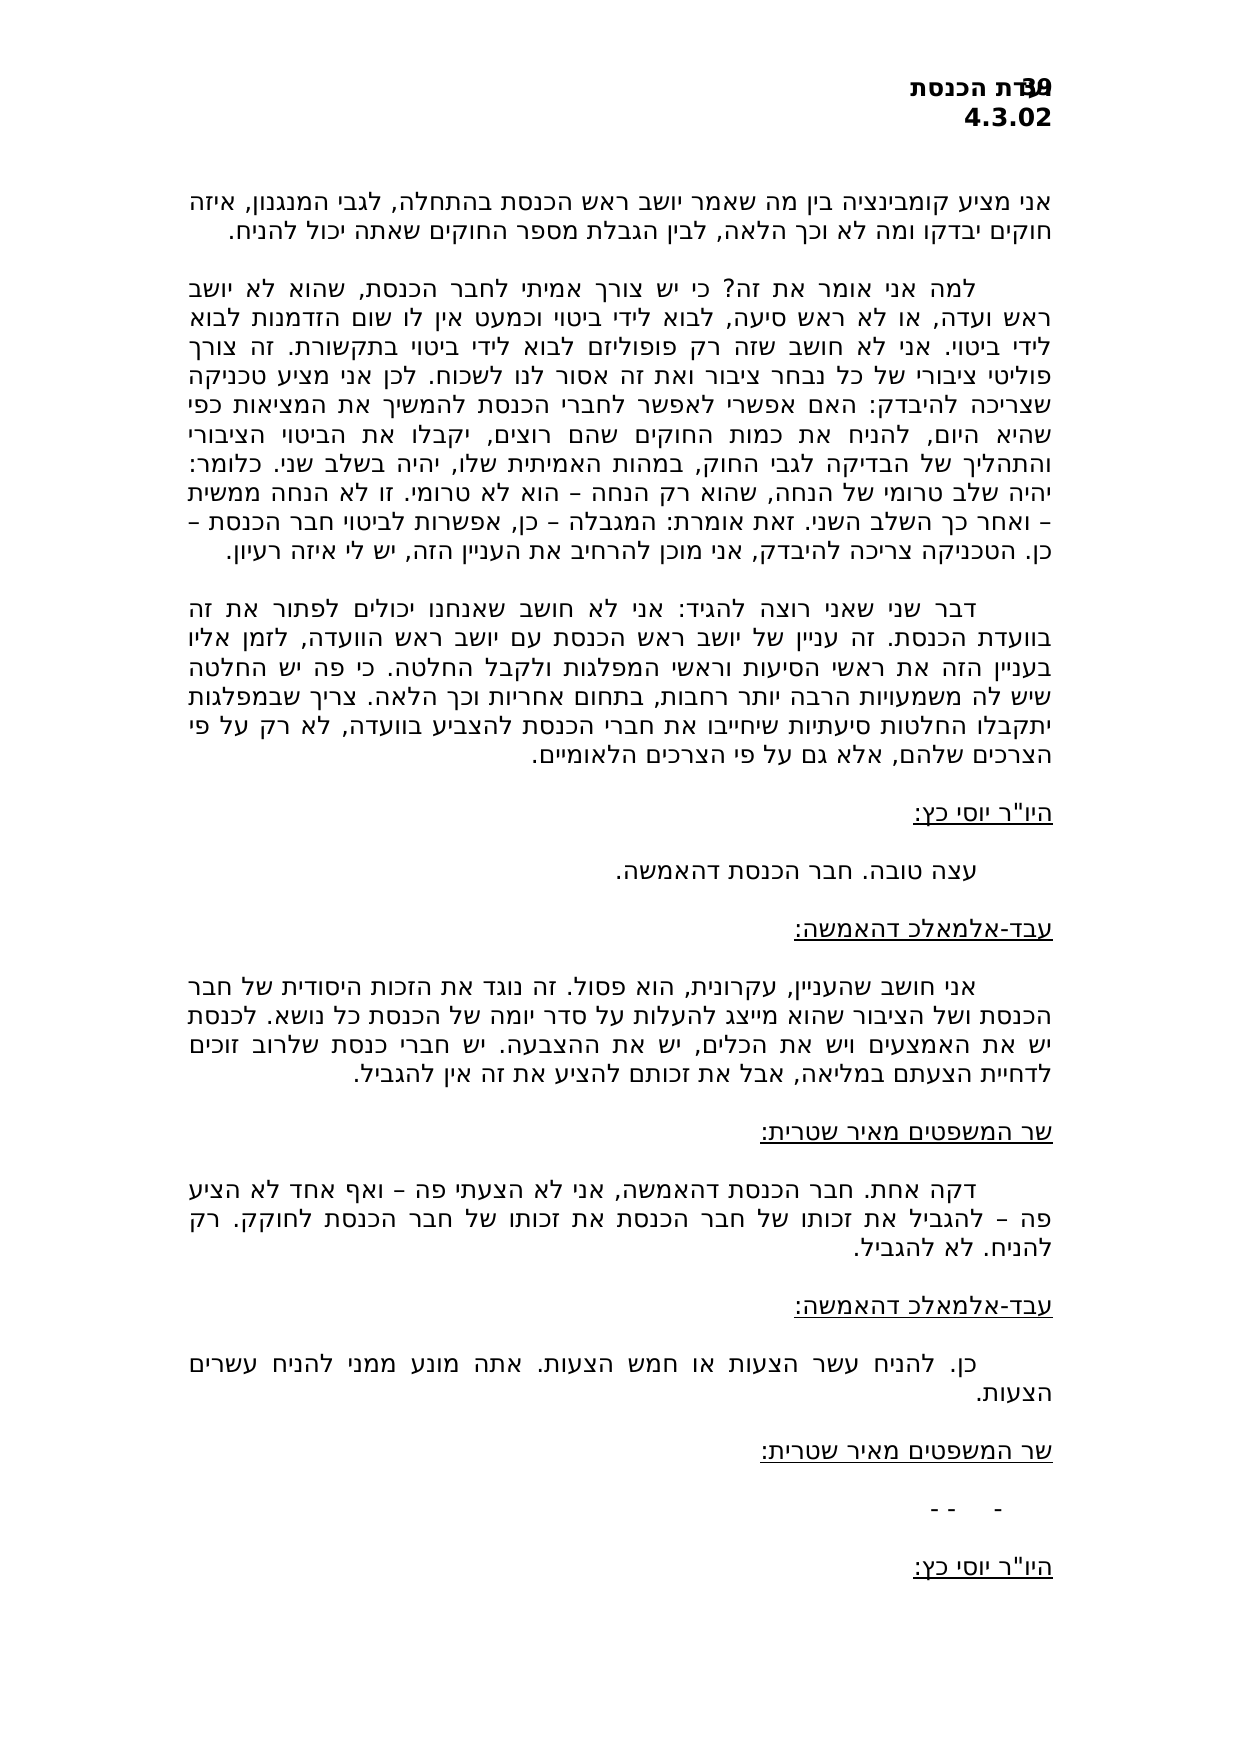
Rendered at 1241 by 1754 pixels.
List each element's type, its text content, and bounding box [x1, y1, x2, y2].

list - - [187, 1494, 993, 1524]
text דקה אחת. חבר הכנסת דהאמשה, אני לא הצעתי פה – ואף אחד לא הציע פה – להגביל את זכותו של חבר הכנסת את זכותו של חבר הכנסת לחוקק. רק להניח. לא להגביל. [187, 1175, 1053, 1263]
text כן. להניח עשר הצעות או חמש הצעות. אתה מונע ממני להניח עשרים הצעות. [187, 1349, 1053, 1408]
text למה אני אומר את זה? כי יש צורך אמיתי לחבר הכנסת, שהוא לא יושב ראש ועדה, או לא ראש סיעה, לבוא לידי ביטוי וכמעט אין לו שום הזדמנות לבוא לידי ביטוי. אני לא חושב שזה רק פופוליזם לבוא לידי ביטוי בתקשורת. זה צורך פוליטי ציבורי של כל נבחר ציבור ואת זה אסור לנו לשכוח. לכן אני מציע טכניקה שצריכה להיבדק: האם אפשרי לאפשר לחברי הכנסת להמשיך את המציאות כפי שהיא היום, להניח את כמות החוקים שהם רוצים, יקבלו את הביטוי הציבורי והתהליך של הבדיקה לגבי החוק, במהות האמיתית שלו, יהיה בשלב שני. כלומר: יהיה שלב טרומי של הנחה, שהוא רק הנחה – הוא לא טרומי. זו לא הנחה ממשית – ואחר כך השלב השני. זאת אומרת: המגבלה – כן, אפשרות לביטוי חבר הכנסת – כן. הטכניקה צריכה להיבדק, אני מוכן להרחיב את העניין הזה, יש לי איזה רעיון. [187, 274, 1053, 566]
text שר המשפטים מאיר שטרית: [187, 1117, 1053, 1147]
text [187, 187, 1053, 245]
text עצה טובה. חבר הכנסת דהאמשה. [187, 856, 1053, 885]
text היו"ר יוסי כץ: [187, 798, 1053, 827]
text אני חושב שהעניין, עקרונית, הוא פסול. זה נוגד את הזכות היסודית של חבר הכנסת ושל הציבור שהוא מייצג להעלות על סדר יומה של הכנסת כל נושא. לכנסת יש את האמצעים ויש את הכלים, יש את ההצבעה. יש חברי כנסת שלרוב זוכים לדחיית הצעתם במליאה, אבל את זכותם להציע את זה אין להגביל. [187, 972, 1053, 1089]
text שר המשפטים מאיר שטרית: [187, 1437, 1053, 1466]
text עבד-אלמאלכ דהאמשה: [187, 1292, 1053, 1321]
text דבר שני שאני רוצה להגיד: אני לא חושב שאנחנו יכולים לפתור את זה בוועדת הכנסת. זה עניין של יושב ראש הכנסת עם יושב ראש הוועדה, לזמן אליו בעניין הזה את ראשי הסיעות וראשי המפלגות ולקבל החלטה. כי פה יש החלטה שיש לה משמעויות הרבה יותר רחבות, בתחום אחריות וכך הלאה. צריך שבמפלגות יתקבלו החלטות סיעתיות שיחייבו את חברי הכנסת להצביע בוועדה, לא רק על פי הצרכים שלהם, אלא גם על פי הצרכים הלאומיים. [187, 594, 1053, 769]
text היו"ר יוסי כץ: [187, 1552, 1053, 1582]
text עבד-אלמאלכ דהאמשה: [187, 914, 1053, 943]
